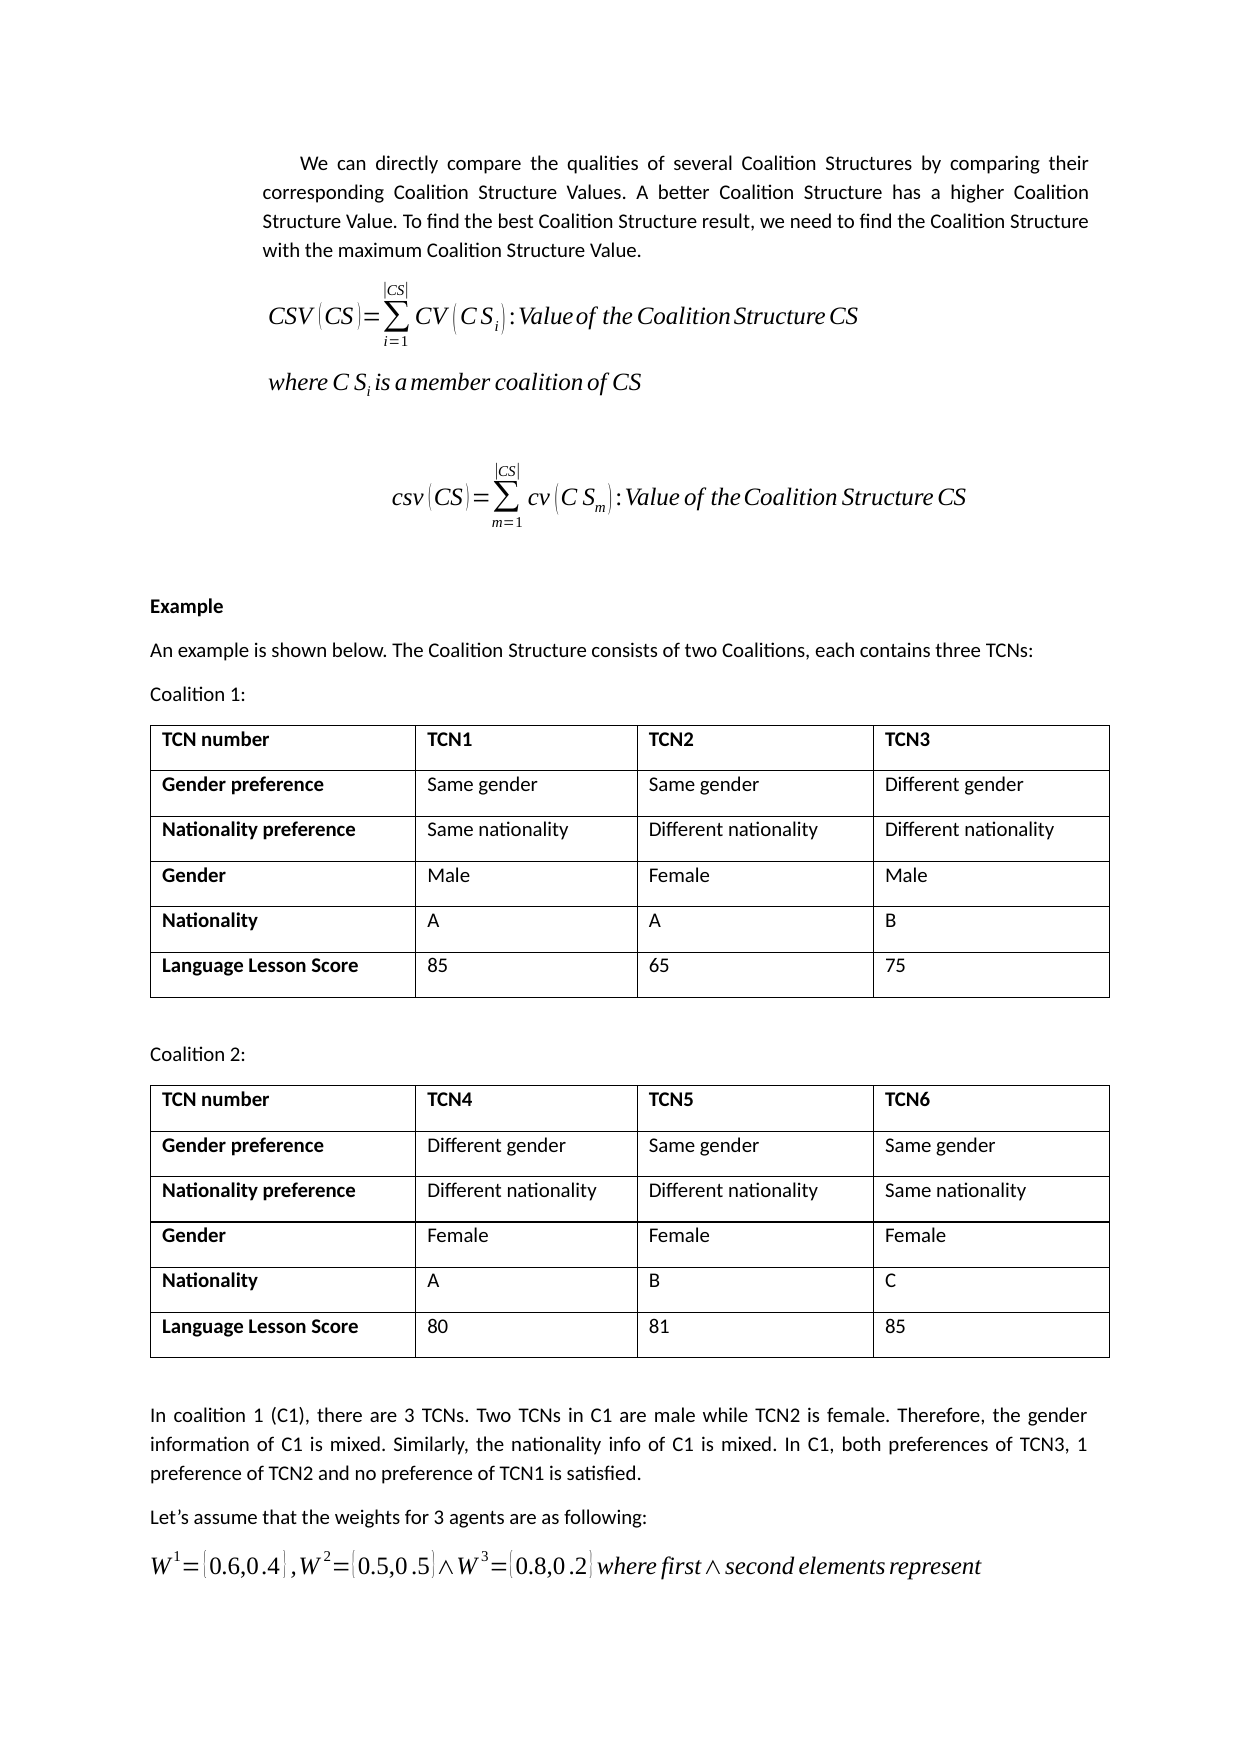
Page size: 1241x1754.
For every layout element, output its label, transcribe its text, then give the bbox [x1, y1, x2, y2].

table_cell Language Lesson Score [151, 1313, 415, 1357]
table_cell A [416, 1268, 637, 1312]
table_cell 75 [874, 953, 1109, 997]
table_cell C [874, 1268, 1109, 1312]
table_cell 80 [416, 1313, 637, 1357]
table_cell Nationality [151, 907, 415, 952]
table_header TCN number [151, 726, 415, 770]
table_cell B [874, 907, 1109, 952]
table_cell Different nationality [874, 817, 1109, 861]
table_cell Gender [151, 1223, 415, 1267]
table_header TCN2 [638, 726, 873, 770]
table_cell 85 [416, 953, 637, 997]
text Coalition 2: [150, 1042, 1090, 1067]
table_cell Same gender [416, 771, 637, 816]
table_cell A [416, 907, 637, 952]
text An example is shown below. The Coalition Structure consists of two Coalitions, each contains three TCNs: [150, 637, 1090, 663]
table_cell Female [874, 1223, 1109, 1267]
table_cell 65 [638, 953, 873, 997]
table_cell Female [638, 1223, 873, 1267]
table_cell Male [416, 862, 637, 906]
table_header TCN1 [416, 726, 637, 770]
table_cell Language Lesson Score [151, 953, 415, 997]
table_cell Different gender [874, 771, 1109, 816]
table_header TCN4 [416, 1086, 637, 1131]
table_cell Female [416, 1223, 637, 1267]
table_cell 81 [638, 1313, 873, 1357]
table_cell A [638, 907, 873, 952]
text Coalition 1: [150, 681, 1090, 707]
table_cell Same gender [874, 1132, 1109, 1176]
table_cell Different gender [416, 1132, 637, 1176]
table_cell Male [874, 862, 1109, 906]
table_cell Nationality preference [151, 1177, 415, 1221]
table_cell Different nationality [638, 1177, 873, 1221]
table_cell Nationality [151, 1268, 415, 1312]
table_cell Different nationality [638, 817, 873, 861]
table_header TCN number [151, 1086, 415, 1131]
table_cell Same gender [638, 771, 873, 816]
table_header TCN6 [874, 1086, 1109, 1131]
text We can directly compare the qualities of several Coalition Structures by comparing their corresponding Coalition Structure Values. A better Coalition Structure has a higher Coalition Structure Value. To find the best Coalition Structure result, we need to find the Coalition Structure with the maximum Coalition Structure Value. [262, 150, 1090, 263]
text Let’s assume that the weights for 3 agents are as following: [150, 1504, 1090, 1529]
table_cell Same nationality [416, 817, 637, 861]
table_cell Gender [151, 862, 415, 906]
table_cell Same gender [638, 1132, 873, 1176]
text Example [150, 594, 1090, 619]
table_cell Nationality preference [151, 817, 415, 861]
table_header TCN3 [874, 726, 1109, 770]
table_cell Same nationality [874, 1177, 1109, 1221]
table_cell 85 [874, 1313, 1109, 1357]
table_cell Gender preference [151, 1132, 415, 1176]
table_header TCN5 [638, 1086, 873, 1131]
table_cell B [638, 1268, 873, 1312]
text In coalition 1 (C1), there are 3 TCNs. Two TCNs in C1 are male while TCN2 is female. Therefore, the gender information of C1 is mixed. Similarly, the nationality info of C1 is mixed. In C1, both preferences of TCN3, 1 preference of TCN2 and no preference of TCN1 is satisfied. [150, 1402, 1090, 1486]
table_cell Gender preference [151, 771, 415, 816]
table_cell Female [638, 862, 873, 906]
table_cell Different nationality [416, 1177, 637, 1221]
